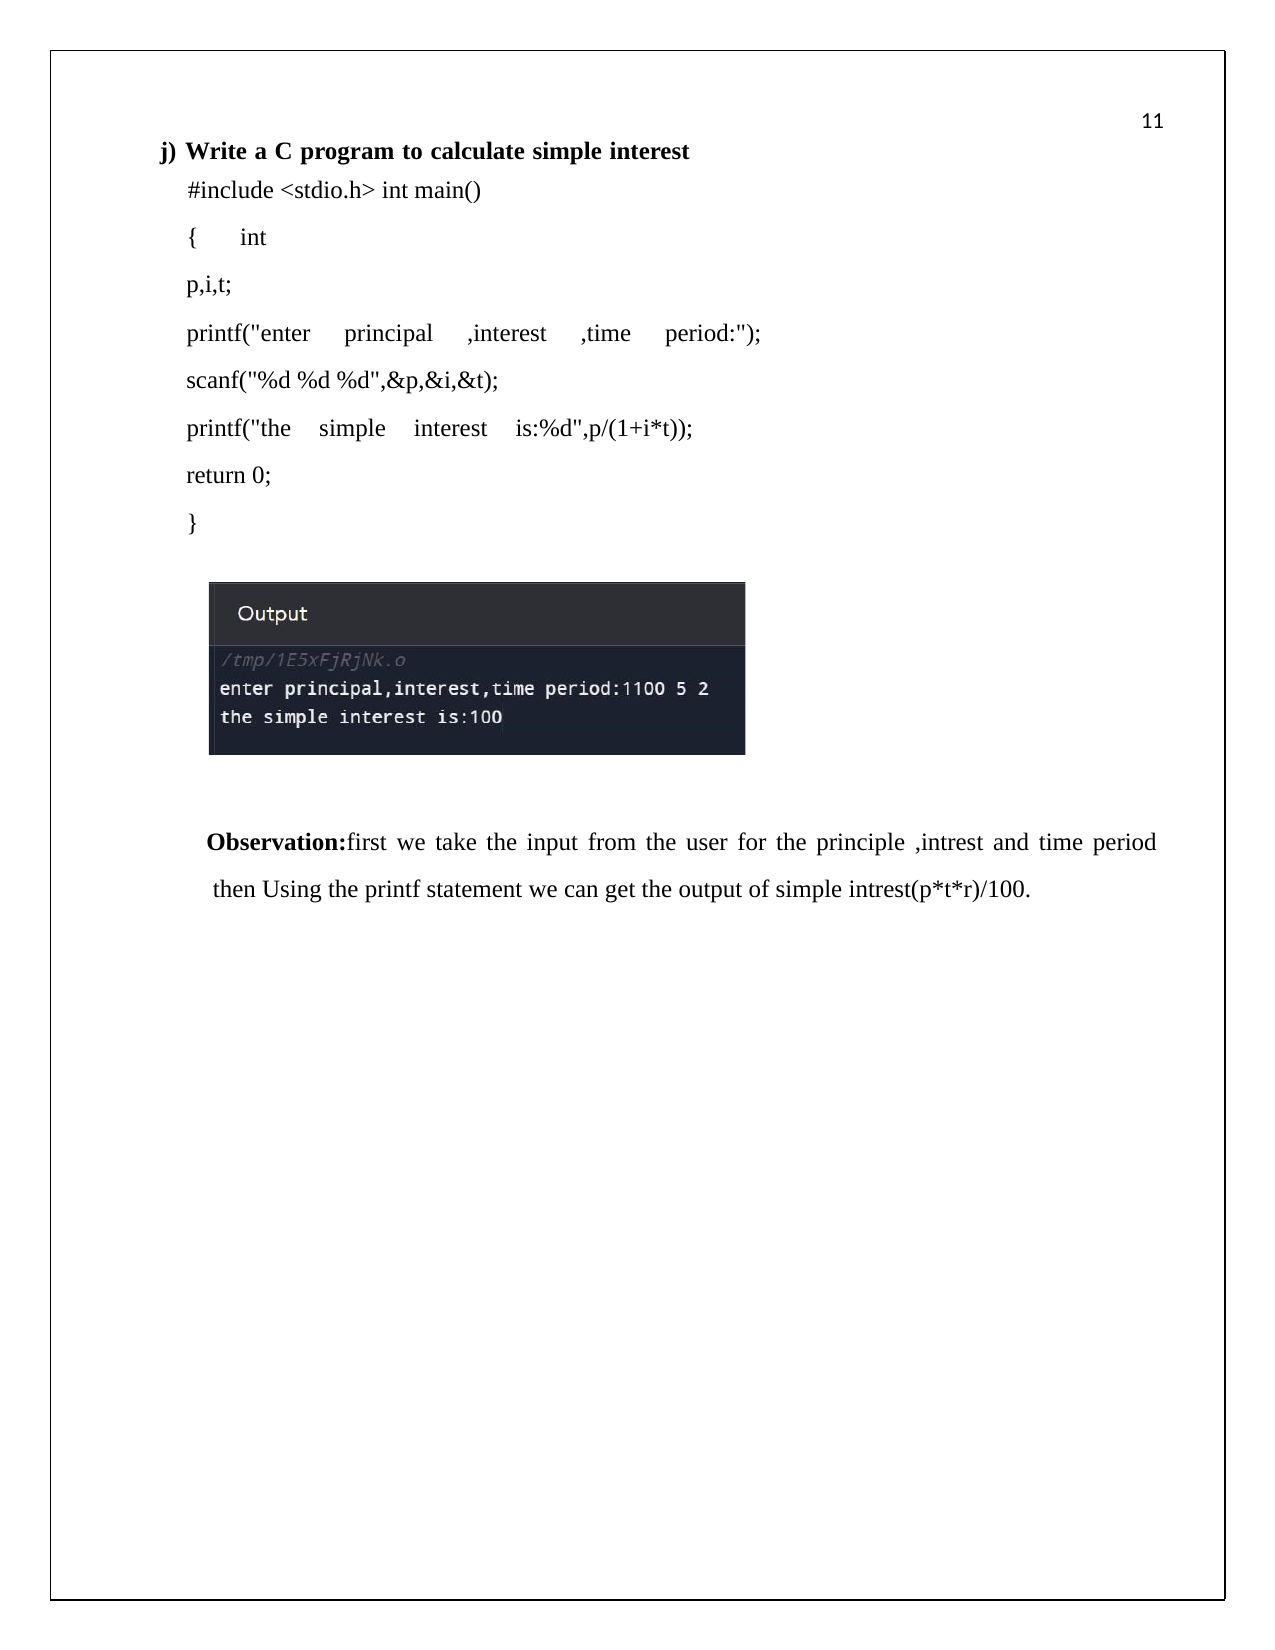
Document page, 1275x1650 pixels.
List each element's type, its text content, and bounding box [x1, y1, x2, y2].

text } [186, 508, 1158, 537]
text j) Write a C program to calculate simple interest #include <stdio.h> int main() [159, 136, 691, 203]
text Observation:first we take the input from the user for the principle ,intrest and time period then Using the printf statement we can get the output of simple intrest(p*t*r)/100. [206, 827, 1158, 903]
picture [208, 582, 746, 755]
text printf("the simple interest is:%d",p/(1+i*t)); return 0; [186, 413, 693, 489]
text { int p,i,t; [186, 222, 266, 298]
text printf("enter principal ,interest ,time period:"); scanf("%d %d %d",&p,&i,&t); [186, 318, 761, 393]
